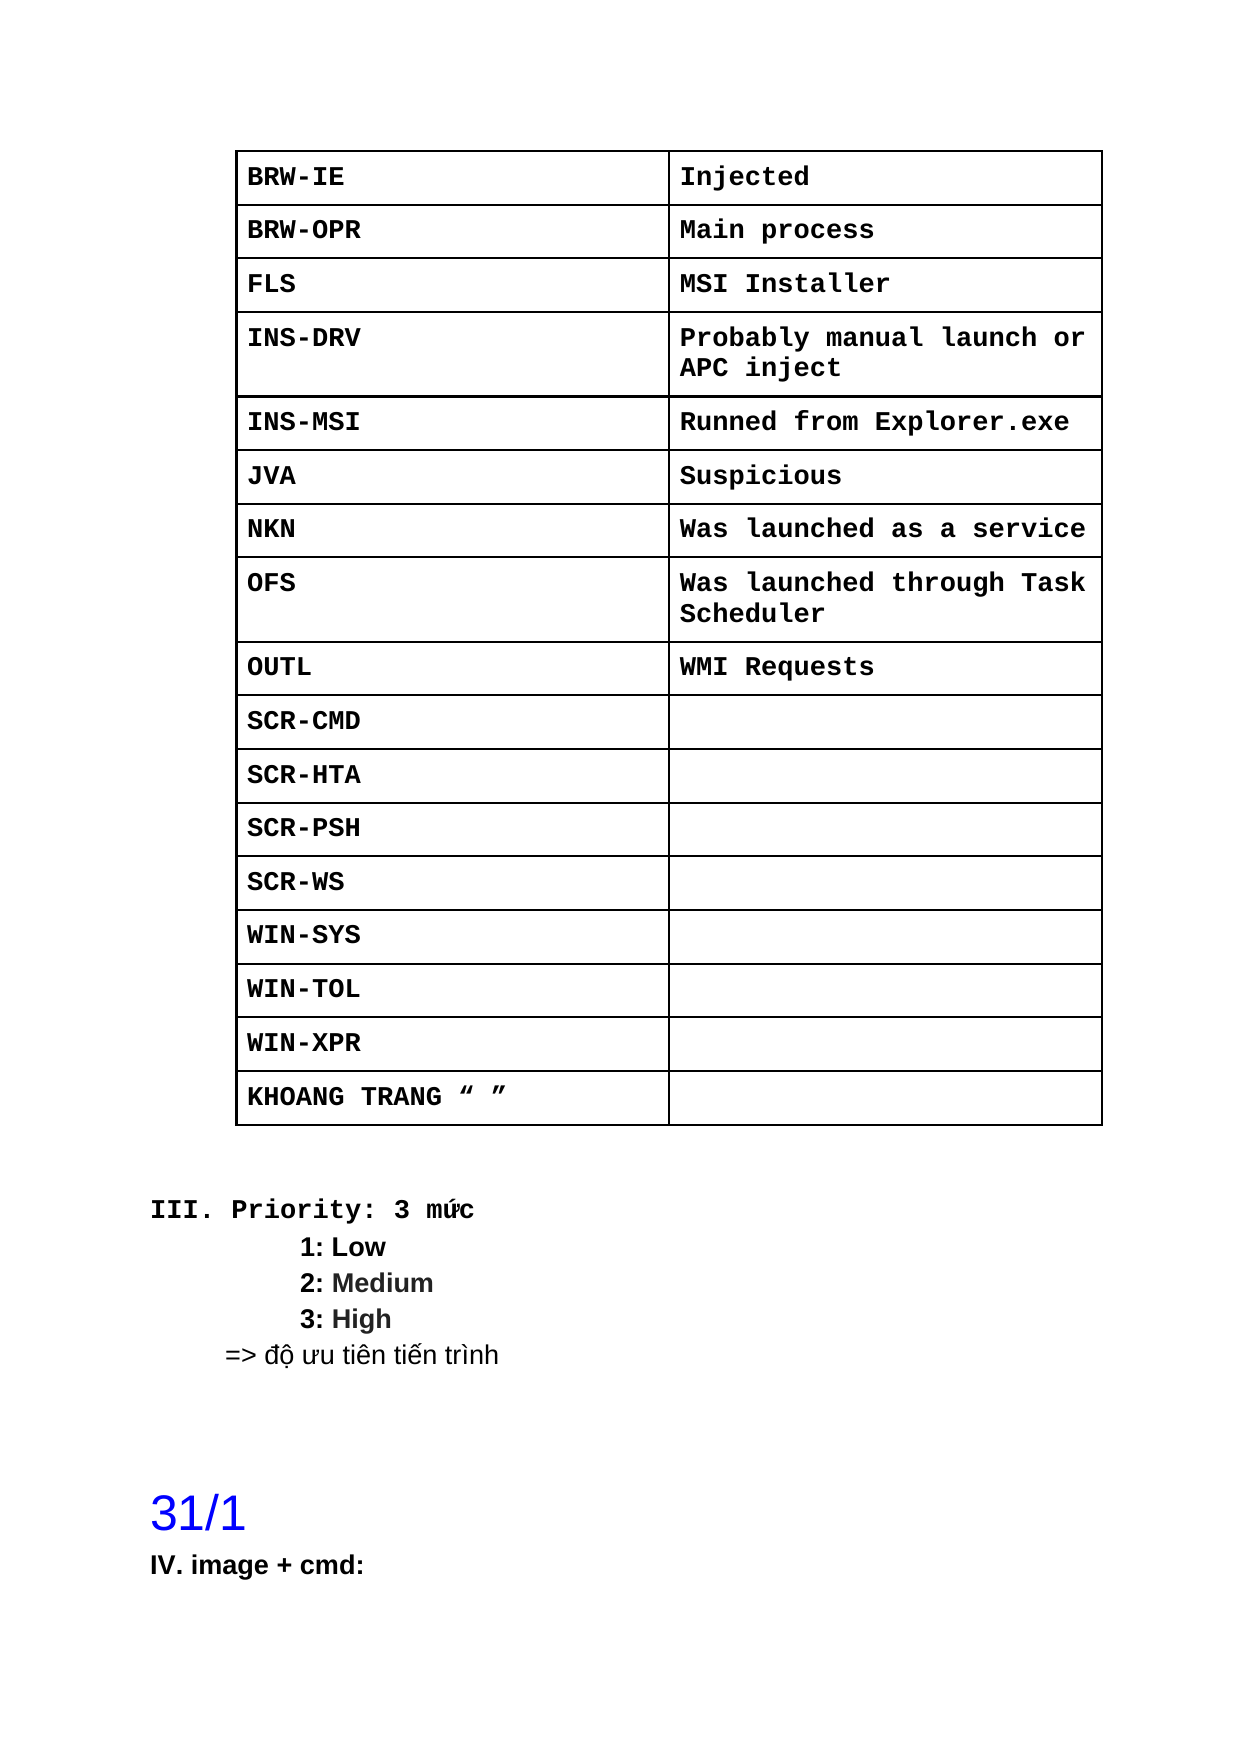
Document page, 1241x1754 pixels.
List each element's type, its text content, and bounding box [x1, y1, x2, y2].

table_cell [670, 965, 1101, 1016]
table_cell JVA [238, 451, 668, 503]
table_cell BRW-IE [238, 152, 668, 204]
table_cell SCR-PSH [238, 804, 668, 855]
table_cell INS-MSI [238, 398, 668, 449]
table_cell OUTL [238, 643, 668, 694]
text 2: Medium [300, 1267, 1090, 1299]
table_cell BRW-OPR [238, 206, 668, 257]
text IV. image + cmd: [150, 1549, 1090, 1580]
text => độ ưu tiên tiến trình [150, 1339, 1090, 1371]
table_cell [670, 911, 1101, 962]
table_cell Injected [670, 152, 1101, 204]
text 31/1 [150, 1483, 1090, 1541]
table_cell Was launched as a service [670, 505, 1101, 556]
table_cell Probably manual launch or APC inject [670, 313, 1101, 395]
table_cell INS-DRV [238, 313, 668, 395]
table_cell NKN [238, 505, 668, 556]
table_cell Was launched through Task Scheduler [670, 558, 1101, 641]
table_cell FLS [238, 259, 668, 311]
table_cell [670, 804, 1101, 855]
table_cell [670, 1018, 1101, 1070]
table_cell [670, 1072, 1101, 1123]
text 1: Low [300, 1231, 1090, 1263]
table_cell OFS [238, 558, 668, 641]
table_cell [670, 857, 1101, 909]
table_cell WIN-TOL [238, 965, 668, 1016]
table_cell SCR-CMD [238, 696, 668, 748]
table_cell SCR-WS [238, 857, 668, 909]
table_cell Main process [670, 206, 1101, 257]
table_cell SCR-HTA [238, 750, 668, 802]
text III. Priority: 3 mức [150, 1196, 1090, 1227]
table_cell KHOANG TRANG “ ” [238, 1072, 668, 1123]
table_cell WMI Requests [670, 643, 1101, 694]
table_cell WIN-SYS [238, 911, 668, 962]
table_cell [670, 750, 1101, 802]
table_cell MSI Installer [670, 259, 1101, 311]
table_cell Runned from Explorer.exe [670, 398, 1101, 449]
table_cell Suspicious [670, 451, 1101, 503]
table_cell WIN-XPR [238, 1018, 668, 1070]
text 3: High [300, 1303, 1090, 1334]
table_cell [670, 696, 1101, 748]
